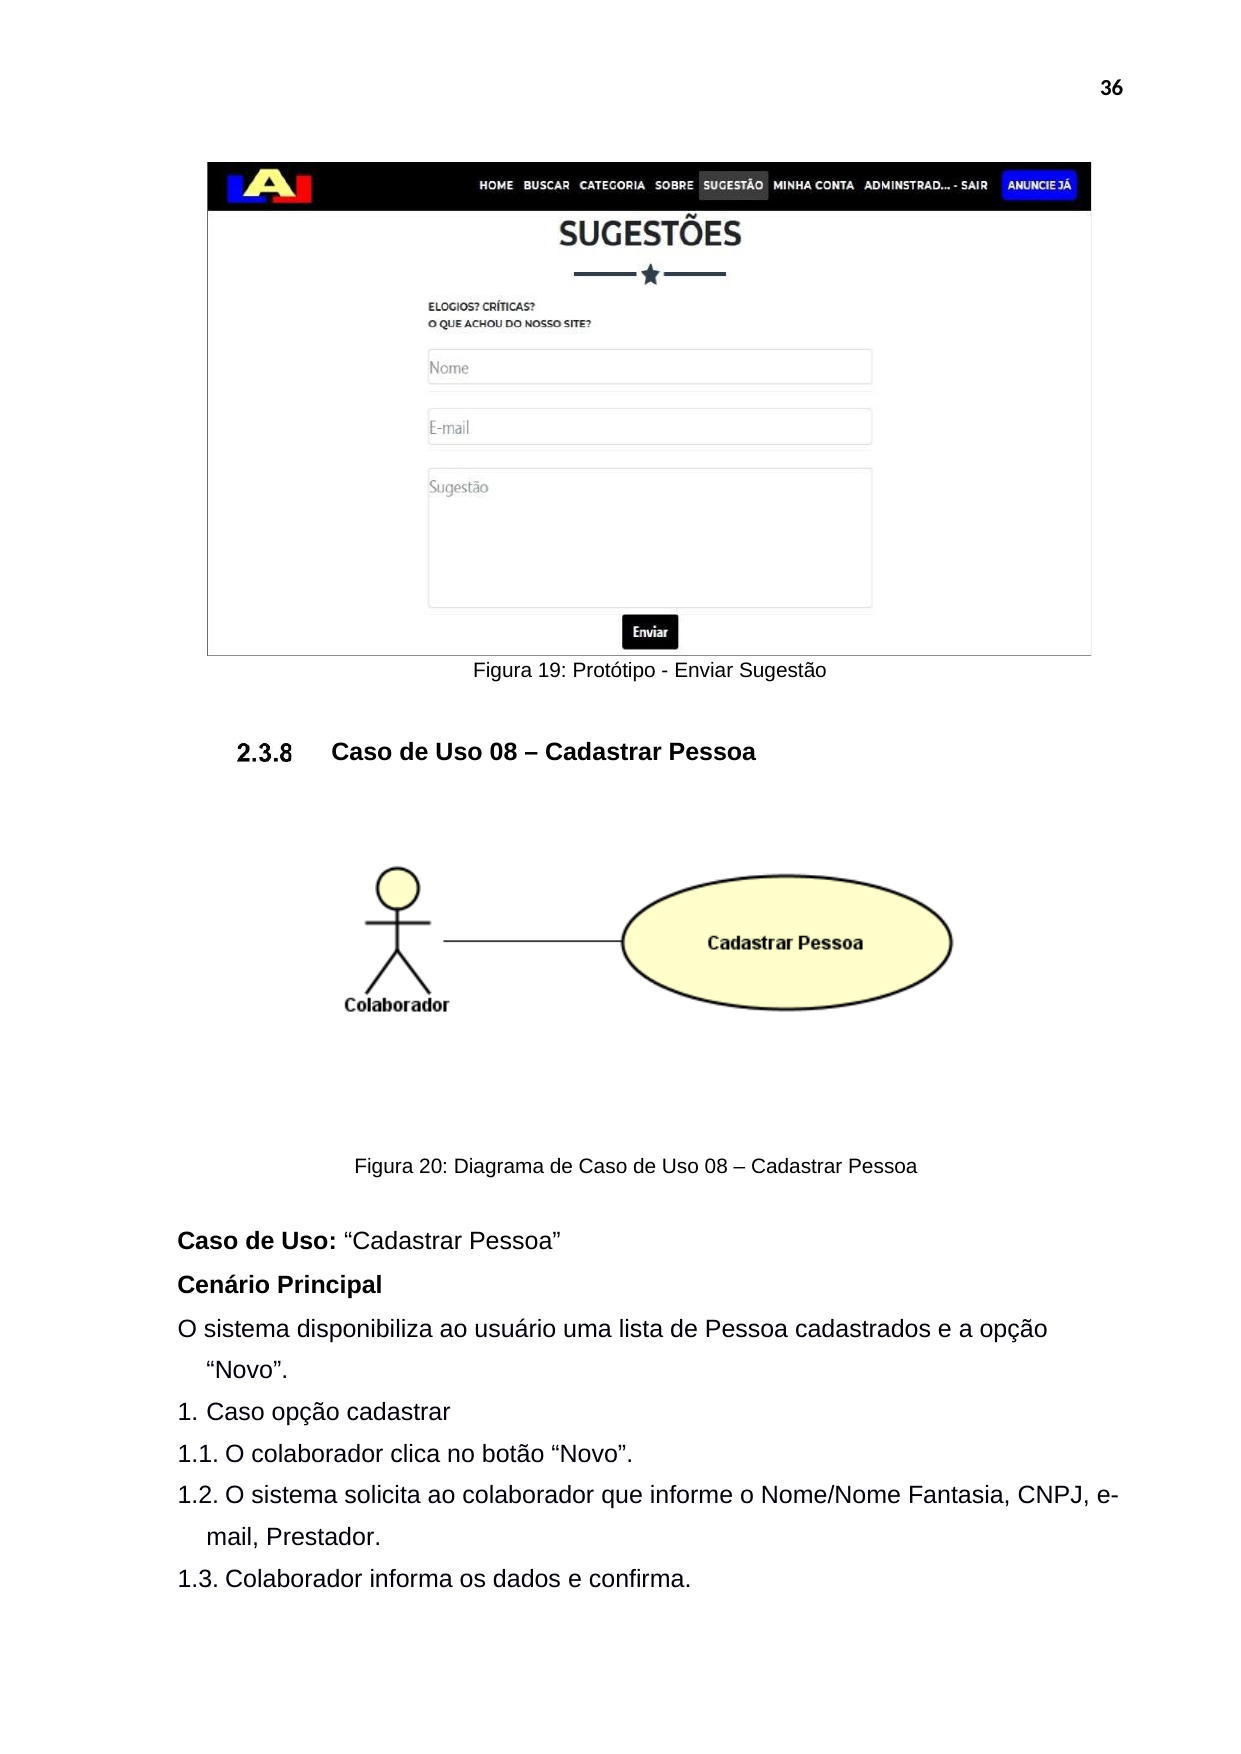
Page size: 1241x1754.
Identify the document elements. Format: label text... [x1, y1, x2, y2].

text O sistema disponibiliza ao usuário uma lista de Pessoa cadastrados e a opção “Novo”. [177, 1314, 1123, 1384]
picture [207, 162, 1092, 656]
text 1.1. O colaborador clica no botão “Novo”. [177, 1439, 1123, 1468]
picture [236, 742, 292, 762]
text Cenário Principal [177, 1270, 1123, 1298]
text Caso de Uso: “Cadastrar Pessoa” [177, 1226, 1123, 1255]
text 1.2. O sistema solicita ao colaborador que informe o Nome/Nome Fantasia, CNPJ, e-mail, Prestador. [177, 1481, 1123, 1551]
text Figura 19: Protótipo - Enviar Sugestão [150, 658, 1150, 682]
text Figura 20: Diagrama de Caso de Uso 08 – Cadastrar Pessoa [354, 1154, 1123, 1178]
text 1.3. Colaborador informa os dados e confirma. [177, 1564, 1123, 1593]
picture [315, 821, 996, 1136]
text Caso de Uso 08 – Cadastrar Pessoa [331, 737, 1123, 766]
text 36 [150, 73, 1123, 101]
text 1. Caso opção cadastrar [177, 1397, 1123, 1426]
